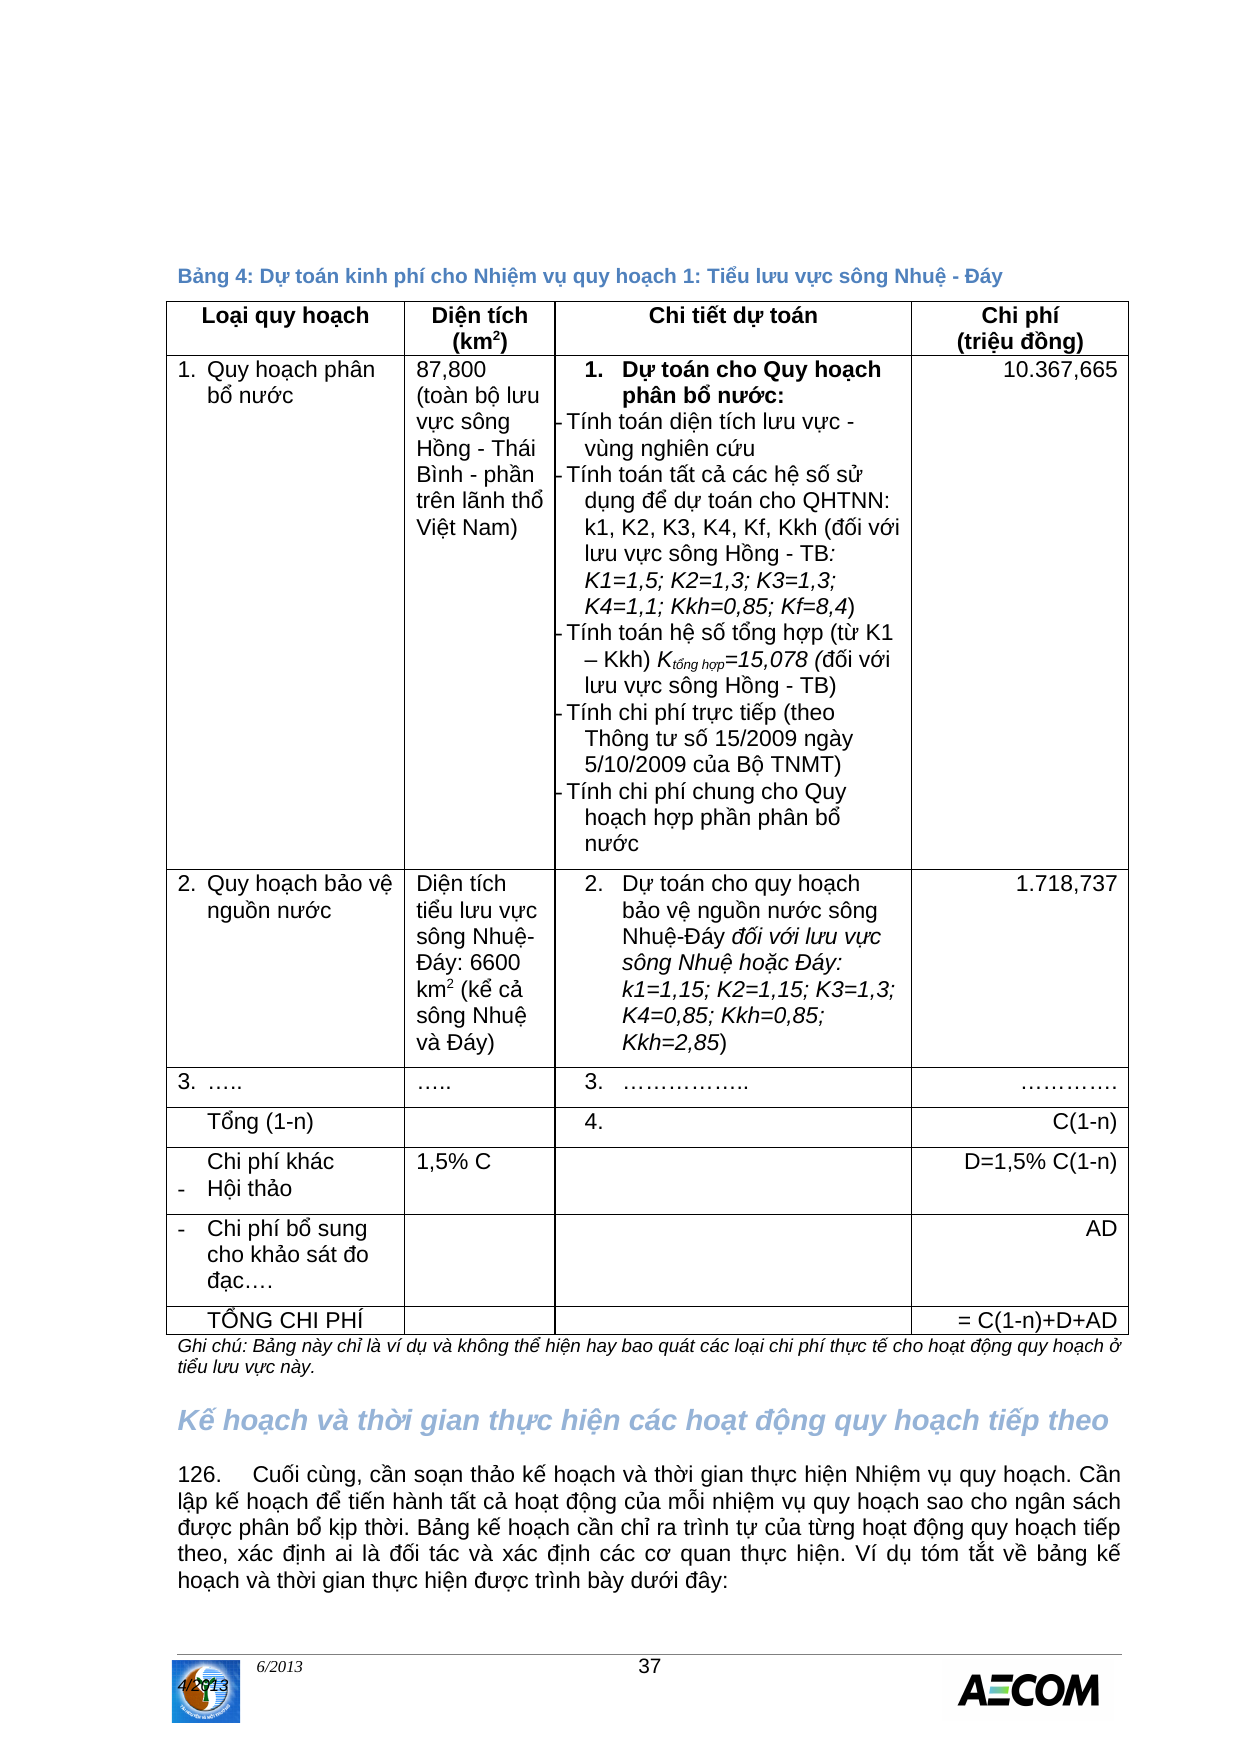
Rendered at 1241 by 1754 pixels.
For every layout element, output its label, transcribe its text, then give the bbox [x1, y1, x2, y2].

table_cell Dự toán cho quy hoạch bảo vệ nguồn nước sông Nhuệ-Đáy đối với lưu vực sông Nhuệ hoặc Đáy: k1=1,15; K2=1,15; K3=1,3; K4=0,85; Kkh=0,85; Kkh=2,85) [556, 870, 911, 1067]
subtitle Kế hoạch và thời gian thực hiện các hoạt động quy hoạch tiếp theo [177, 1403, 1122, 1436]
table_cell Chi phí bổ sung cho khảo sát đo đạc…. [167, 1215, 404, 1306]
table_cell 87,800 (toàn bộ lưu vực sông Hồng - Thái Bình - phần trên lãnh thổ Việt Nam) [405, 356, 554, 869]
table_cell [556, 1307, 911, 1333]
table_cell D=1,5% C(1-n) [912, 1148, 1128, 1213]
table_cell = C(1-n)+D+AD [912, 1307, 1128, 1333]
table_cell 10.367,665 [912, 356, 1128, 869]
table_cell [405, 1307, 554, 1333]
picture [171, 1660, 241, 1723]
text Cuối cùng, cần soạn thảo kế hoạch và thời gian thực hiện Nhiệm vụ quy hoạch. Cần lập kế hoạch để tiến hành tất cả hoạt động của mỗi nhiệm vụ quy hoạch sao cho ngân sách được phân bổ kịp thời. Bảng kế hoạch cần chỉ ra trình tự của từng hoạt động quy hoạch tiếp theo, xác định ai là đối tác và xác định các cơ quan thực hiện. Ví dụ tóm tắt về bảng kế hoạch và thời gian thực hiện được trình bày dưới đây: [177, 1461, 1122, 1593]
table_cell [405, 1108, 554, 1147]
table_cell [556, 1148, 911, 1213]
table_cell [405, 1215, 554, 1306]
table_cell 1,5% C [405, 1148, 554, 1213]
table_header Diện tích (km2) [405, 302, 554, 354]
table_cell Tổng (1-n) [167, 1108, 404, 1147]
table_cell [556, 1108, 911, 1147]
table_cell AD [912, 1215, 1128, 1306]
list Ghi chú: Bảng này chỉ là ví dụ và không thể hiện hay bao quát các loại chi phí thực tế cho hoạt động quy hoạch ở tiểu lưu vực này. [177, 1335, 1122, 1378]
table_cell Diện tích tiểu lưu vực sông Nhuệ-Đáy: 6600 km2 (kể cả sông Nhuệ và Đáy) [405, 870, 554, 1067]
table_cell Quy hoạch bảo vệ nguồn nước [167, 870, 404, 1067]
table_header Chi tiết dự toán [556, 302, 911, 354]
table_cell TỔNG CHI PHÍ [167, 1307, 404, 1333]
picture [942, 1659, 1114, 1721]
table_cell 1.718,737 [912, 870, 1128, 1067]
table_header Loại quy hoạch [167, 302, 404, 354]
table_cell C(1-n) [912, 1108, 1128, 1147]
table_cell [556, 1215, 911, 1306]
table_cell Quy hoạch phân bổ nước [167, 356, 404, 869]
table_cell …………….. [556, 1068, 911, 1107]
text Bảng 4: Dự toán kinh phí cho Nhiệm vụ quy hoạch 1: Tiểu lưu vực sông Nhuệ - Đáy [177, 264, 1122, 288]
table_header Chi phí (triệu đồng) [912, 302, 1128, 354]
table_cell ….. [405, 1068, 554, 1107]
table_cell Dự toán cho Quy hoạch phân bổ nước: Tính toán diện tích lưu vực - vùng nghiên cứu Tính toán tất cả các hệ số sử dụng để dự toán cho QHTNN: k1, K2, K3, K4, Kf, Kkh (đối với lưu vực sông Hồng - TB: K1=1,5; K2=1,3; K3=1,3; K4=1,1; Kkh=0,85; Kf=8,4) Tính toán hệ số tổng hợp (từ K1 – Kkh) Ktổng hợp=15,078 (đối với lưu vực sông Hồng - TB) Tính chi phí trực tiếp (theo Thông tư số 15/2009 ngày 5/10/2009 của Bộ TNMT) Tính chi phí chung cho Quy hoạch hợp phần phân bổ nước [556, 356, 911, 869]
table_cell ….. [167, 1068, 404, 1107]
table_cell …………. [912, 1068, 1128, 1107]
table_cell Chi phí khác Hội thảo [167, 1148, 404, 1213]
